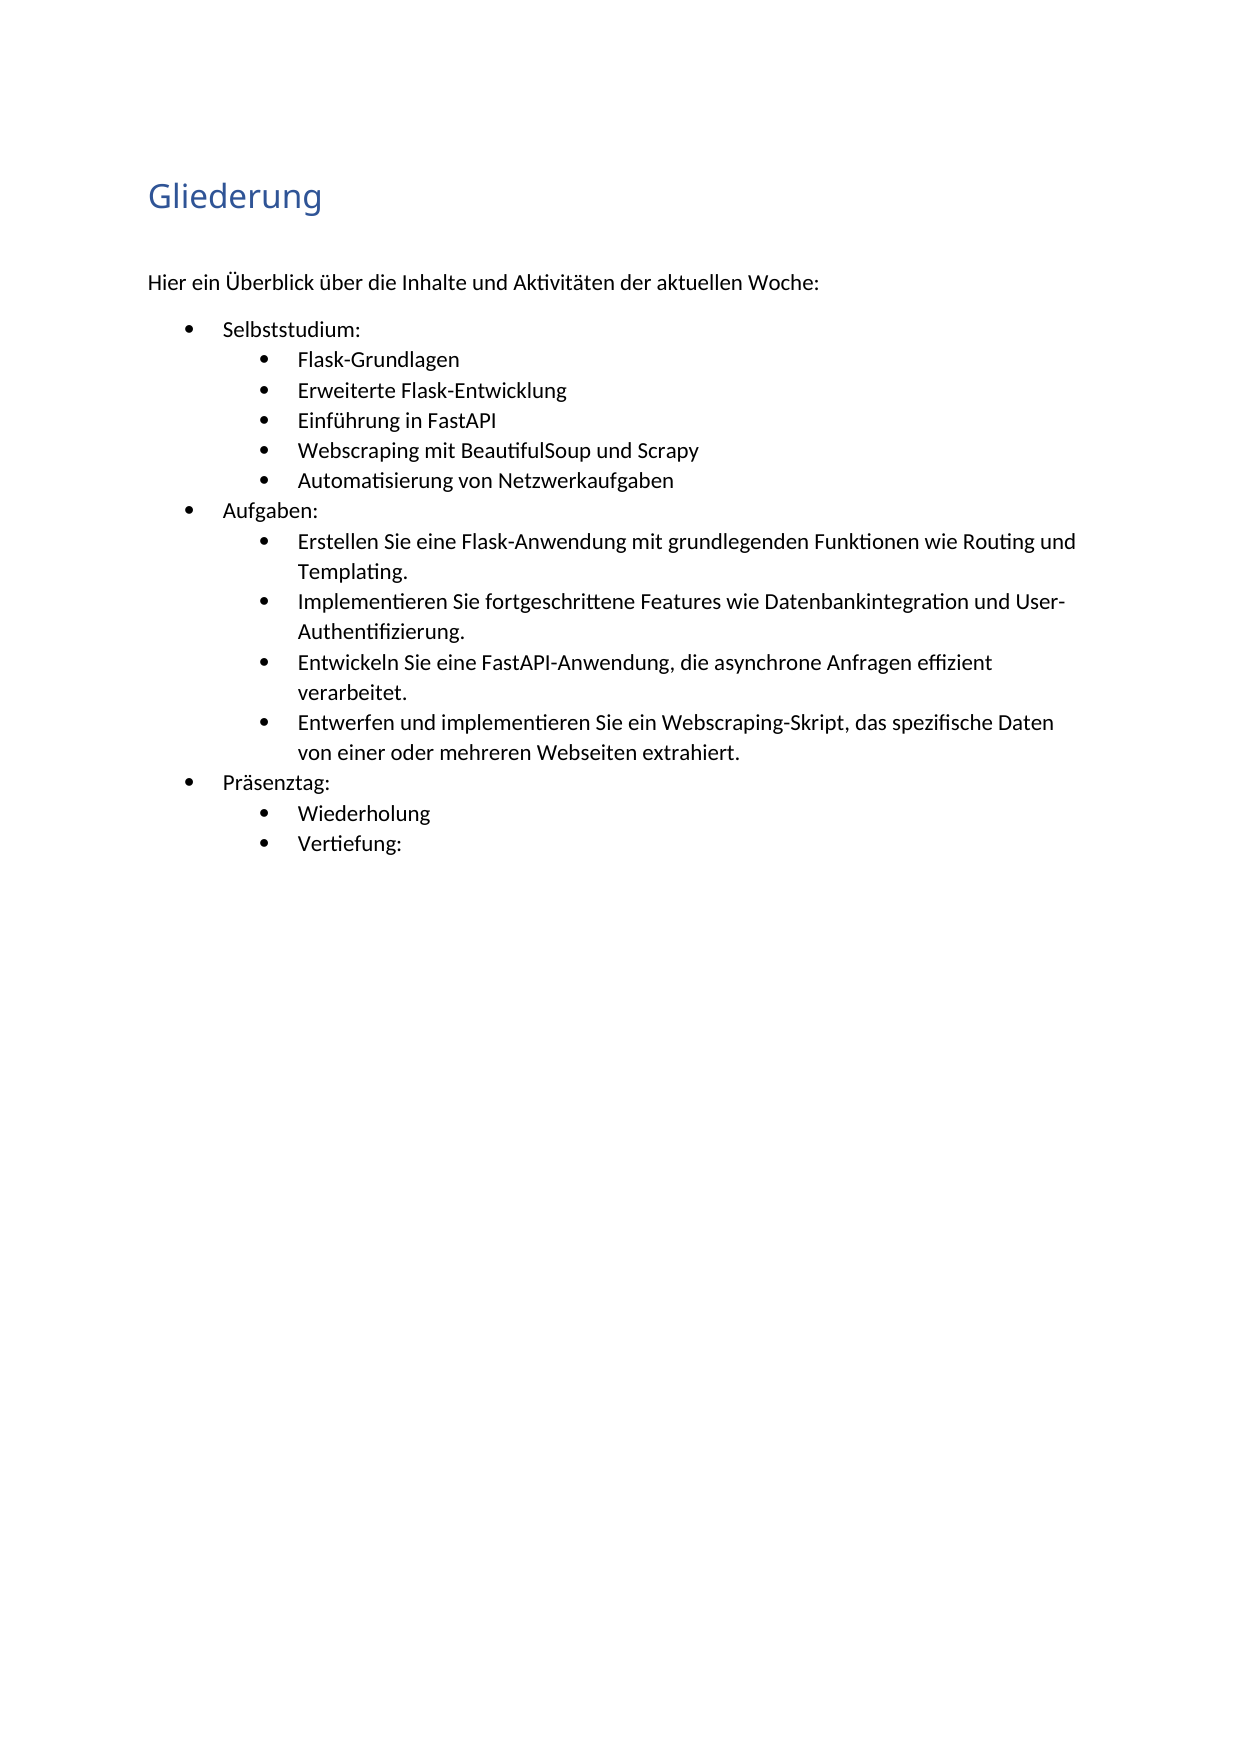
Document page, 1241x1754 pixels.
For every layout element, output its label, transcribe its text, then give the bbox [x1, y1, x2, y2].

list Einführung in FastAPI [260, 406, 1093, 434]
list Aufgaben: [185, 497, 1093, 524]
list Implementieren Sie fortgeschrittene Features wie Datenbankintegration und User-Authentifizierung. [260, 587, 1093, 645]
list Entwerfen und implementieren Sie ein Webscraping-Skript, das spezifische Daten von einer oder mehreren Webseiten extrahiert. [260, 708, 1093, 766]
text Hier ein Überblick über die Inhalte und Aktivitäten der aktuellen Woche: [148, 268, 1093, 296]
list Präsenztag: [185, 768, 1093, 796]
list Erweiterte Flask-Entwicklung [260, 376, 1093, 404]
subtitle Gliederung [148, 173, 1093, 218]
list Entwickeln Sie eine FastAPI-Anwendung, die asynchrone Anfragen effizient verarbeitet. [260, 648, 1093, 706]
list Automatisierung von Netzwerkaufgaben [260, 466, 1093, 494]
list Flask-Grundlagen [260, 346, 1093, 373]
list Wiederholung [260, 799, 1093, 827]
list Selbststudium: [185, 315, 1093, 343]
list Erstellen Sie eine Flask-Anwendung mit grundlegenden Funktionen wie Routing und Templating. [260, 527, 1093, 585]
list Vertiefung: [260, 829, 1093, 857]
list Webscraping mit BeautifulSoup und Scrapy [260, 436, 1093, 464]
